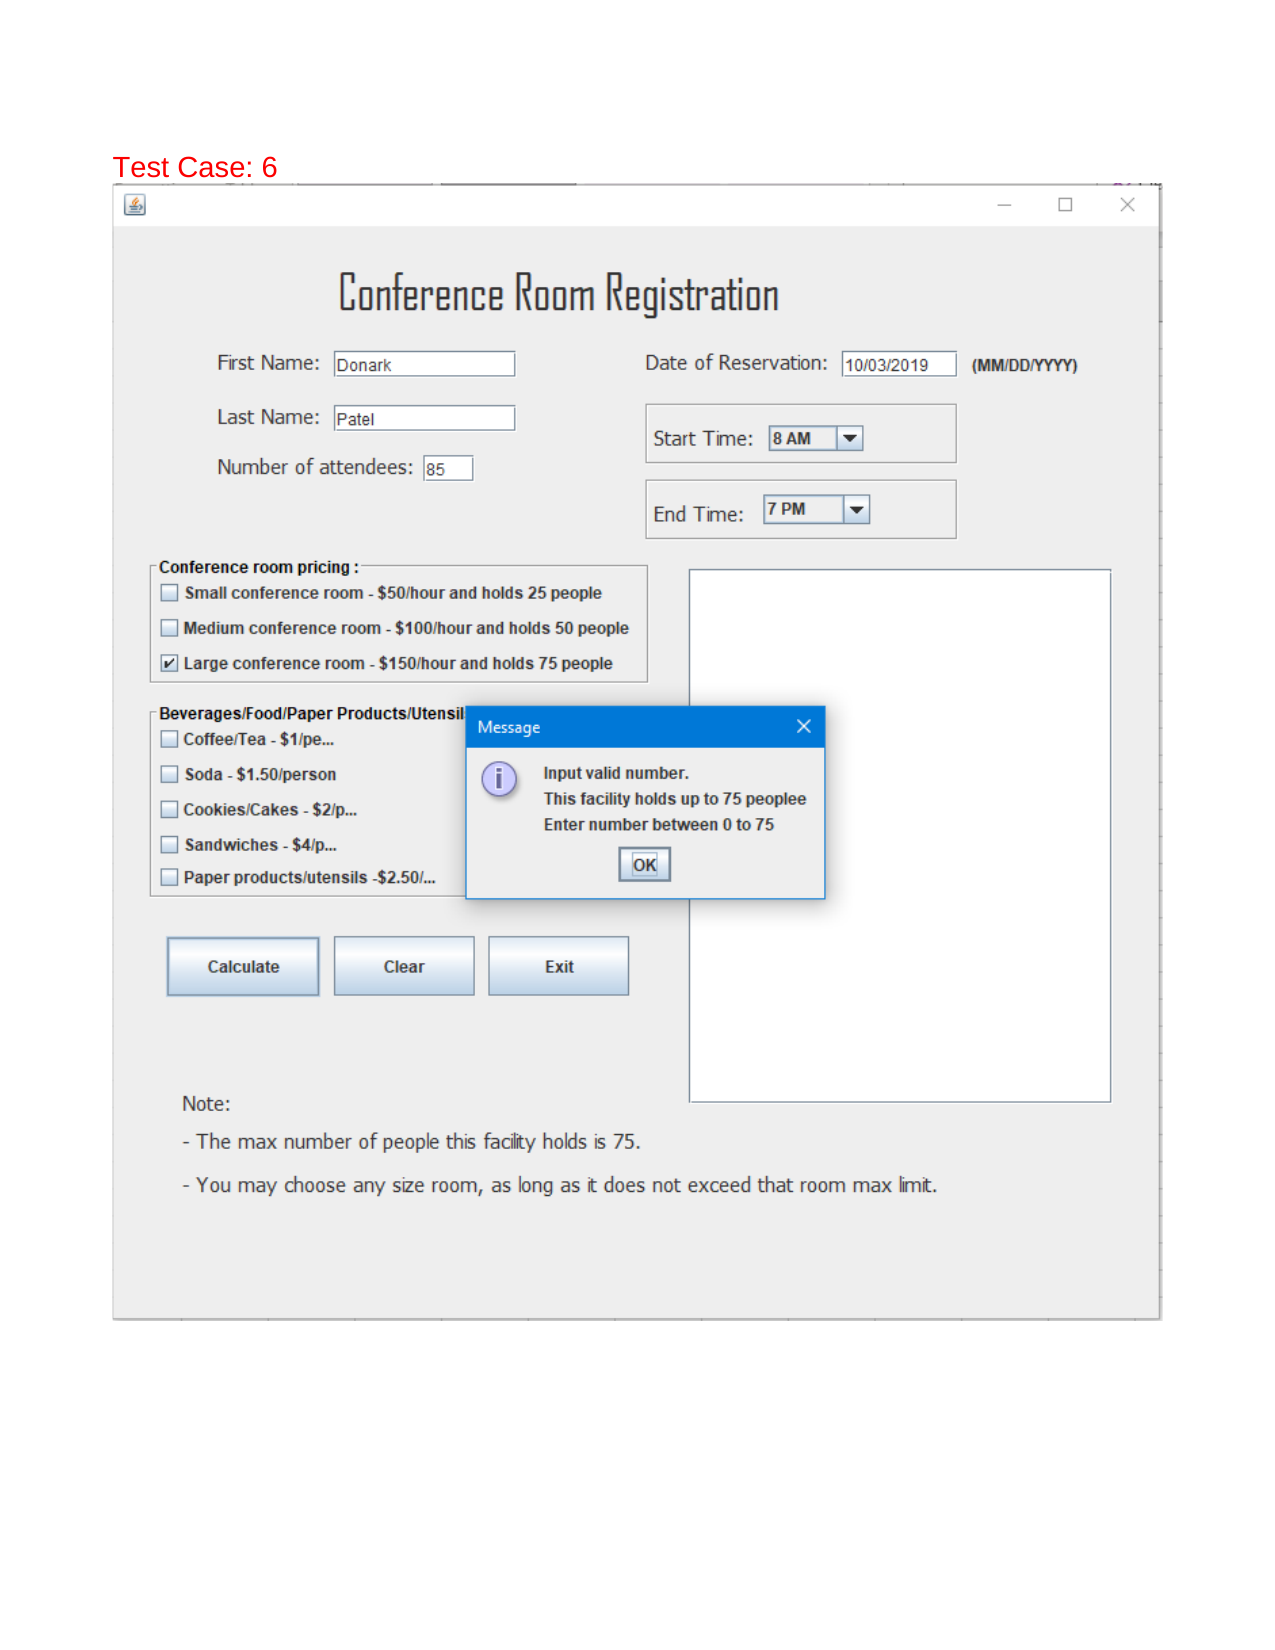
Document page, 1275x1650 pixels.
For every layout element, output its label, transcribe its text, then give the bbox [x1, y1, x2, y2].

picture [112, 183, 1163, 1321]
text Test Case: 6 [112, 150, 1162, 183]
